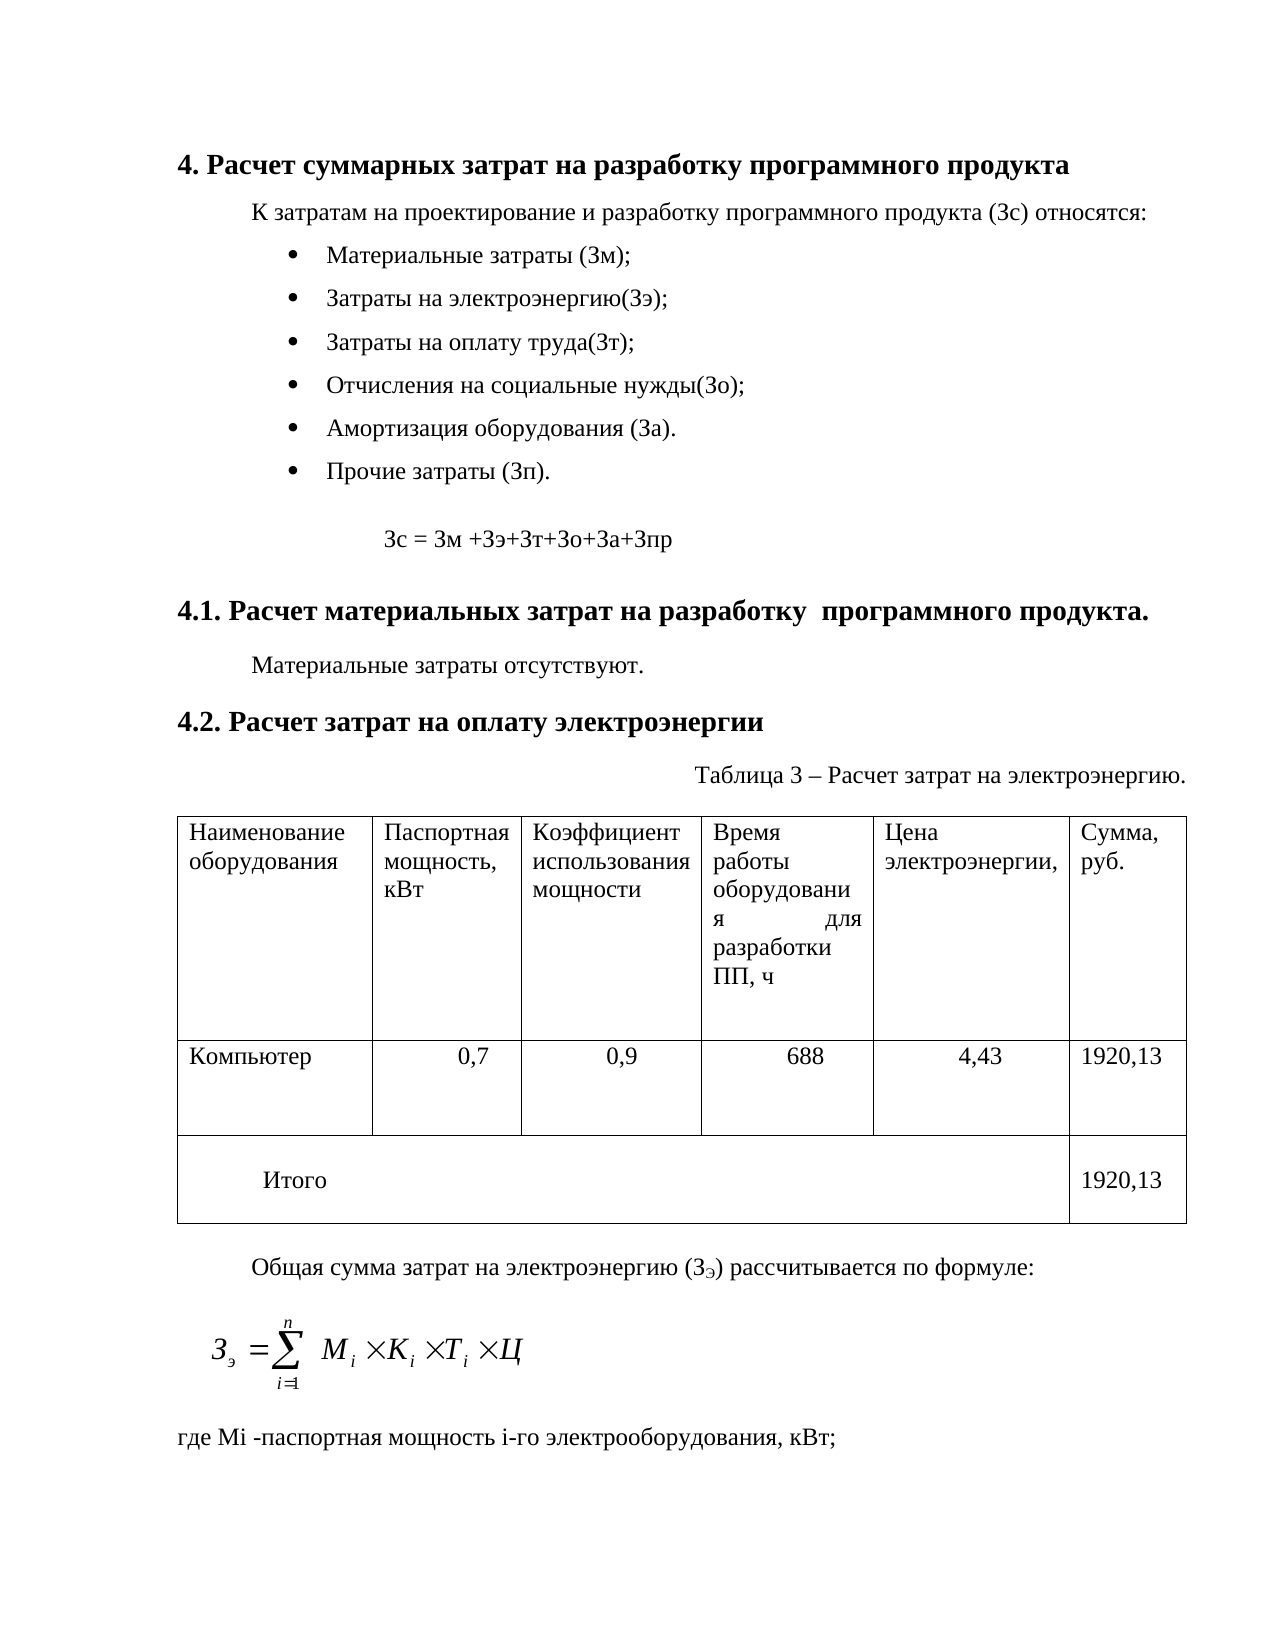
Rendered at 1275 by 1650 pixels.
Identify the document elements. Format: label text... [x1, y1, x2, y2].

table_header Цена электроэнергии, [874, 817, 1069, 1040]
list Материальные затраты (Зм); [288, 240, 1186, 269]
list Прочие затраты (Зп). [288, 456, 1186, 485]
subtitle Зс = Зм +Зэ+Зт+Зо+За+Зпр [177, 524, 1186, 553]
text где Мi -паспортная мощность i-го электрооборудования, кВт; [177, 1422, 1186, 1451]
table_cell 0,7 [373, 1041, 521, 1135]
table_header Наименование оборудования [178, 817, 372, 1040]
subtitle 4.2. Расчет затрат на оплату электроэнергии [177, 704, 1186, 737]
table_header Сумма, руб. [1070, 817, 1186, 1040]
table_cell 688 [702, 1041, 873, 1135]
table_header Коэффициент использования мощности [522, 817, 701, 1040]
table_cell Итого [178, 1136, 1069, 1223]
text Таблица 3 – Расчет затрат на электроэнергию. [207, 760, 1186, 789]
table_cell 1920,13 [1070, 1136, 1186, 1223]
table_cell Компьютер [178, 1041, 372, 1135]
table_header Время работы оборудования для разработки ПП, ч [702, 817, 873, 1040]
list Затраты на электроэнергию(Зэ); [288, 283, 1186, 312]
text Материальные затраты отсутствуют. [177, 650, 1186, 679]
list Амортизация оборудования (За). [288, 413, 1186, 442]
list Затраты на оплату труда(Зт); [288, 327, 1186, 355]
subtitle 4. Расчет суммарных затрат на разработку программного продукта [177, 147, 1186, 180]
table_cell 1920,13 [1070, 1041, 1186, 1135]
table_header Паспортная мощность, кВт [373, 817, 521, 1040]
list Отчисления на социальные нужды(Зо); [288, 370, 1186, 398]
text Общая сумма затрат на электроэнергию (ЗЭ) рассчитывается по формуле: [177, 1252, 1186, 1281]
table_cell 4,43 [874, 1041, 1069, 1135]
text К затратам на проектирование и разработку программного продукта (Зс) относятся: [177, 197, 1186, 226]
table_cell 0,9 [522, 1041, 701, 1135]
subtitle 4.1. Расчет материальных затрат на разработку программного продукта. [177, 593, 1186, 627]
